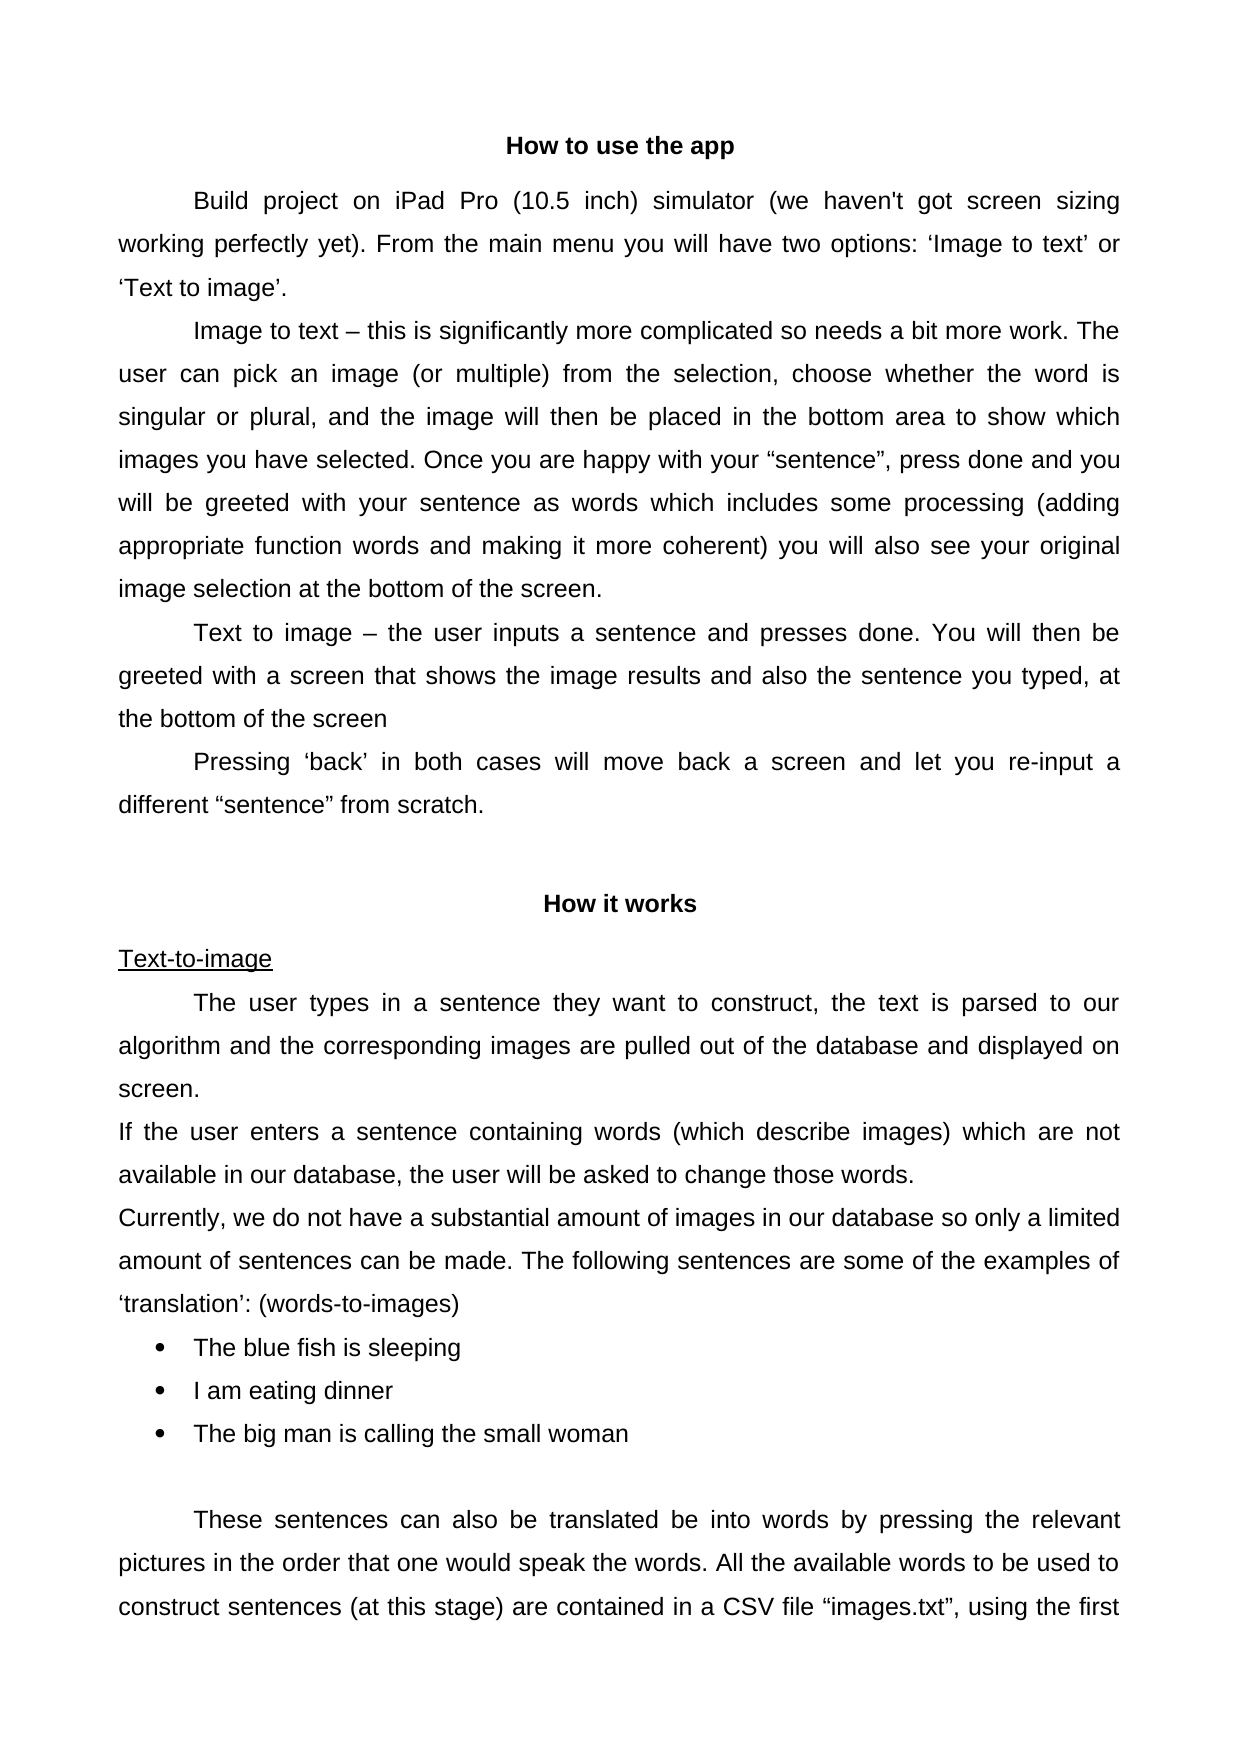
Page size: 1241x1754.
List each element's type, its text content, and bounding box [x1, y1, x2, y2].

text How it works [118, 889, 1122, 917]
text Image to text – this is significantly more complicated so needs a bit more work. The user can pick an image (or multiple) from the selection, choose whether the word is singular or plural, and the image will then be placed in the bottom area to show which images you have selected. Once you are happy with your “sentence”, press done and you will be greeted with your sentence as words which includes some processing (adding appropriate function words and making it more coherent) you will also see your original image selection at the bottom of the screen. [118, 316, 1122, 603]
text If the user enters a sentence containing words (which describe images) which are not available in our database, the user will be asked to change those words. [118, 1117, 1122, 1189]
text How to use the app [118, 131, 1122, 159]
text Build project on iPad Pro (10.5 inch) simulator (we haven't got screen sizing working perfectly yet). From the main menu you will have two options: ‘Image to text’ or ‘Text to image’. [118, 186, 1122, 301]
list The blue fish is sleeping [156, 1332, 1122, 1361]
list The big man is calling the small woman [156, 1419, 1122, 1448]
text Text to image – the user inputs a sentence and presses done. You will then be greeted with a screen that shows the image results and also the sentence you typed, at the bottom of the screen [118, 617, 1122, 732]
text The user types in a sentence they want to construct, the text is parsed to our algorithm and the corresponding images are pulled out of the database and displayed on screen. [118, 987, 1122, 1102]
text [118, 1505, 1122, 1620]
text Text-to-image [118, 944, 1122, 973]
list I am eating dinner [156, 1376, 1122, 1404]
text Currently, we do not have a substantial amount of images in our database so only a limited amount of sentences can be made. The following sentences are some of the examples of ‘translation’: (words-to-images) [118, 1203, 1122, 1318]
text Pressing ‘back’ in both cases will move back a screen and let you re-input a different “sentence” from scratch. [118, 747, 1122, 819]
